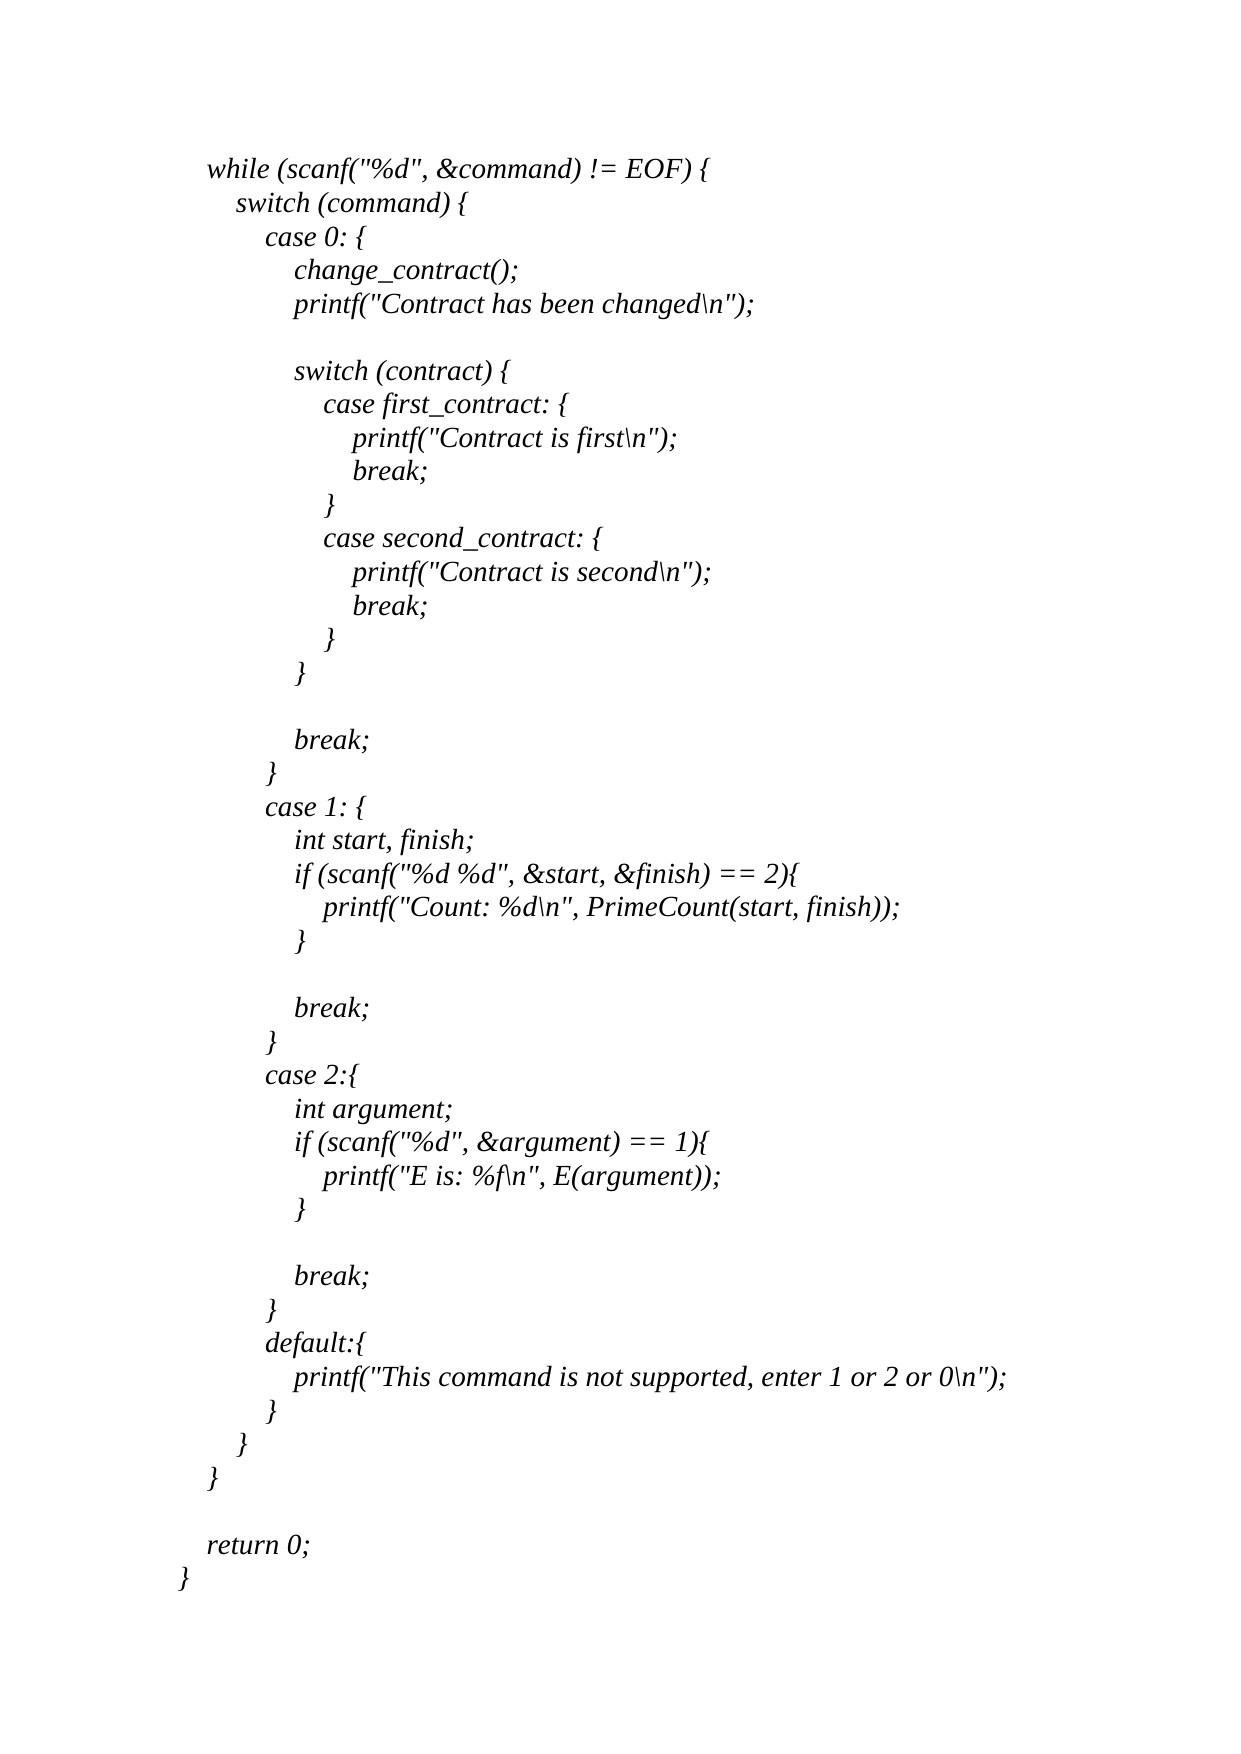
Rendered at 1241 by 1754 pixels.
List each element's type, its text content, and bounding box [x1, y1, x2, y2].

text printf("E is: %f\n", E(argument)); [177, 1158, 1152, 1191]
text printf("Contract is first\n"); [177, 420, 1152, 453]
text } [177, 1560, 1152, 1594]
text printf("Contract is second\n"); [177, 554, 1152, 588]
text } [177, 755, 1152, 789]
text break; [177, 990, 1152, 1024]
text } [177, 1393, 1152, 1426]
text } [177, 655, 1152, 688]
text } [177, 1460, 1152, 1493]
text } [177, 1024, 1152, 1057]
text return 0; [177, 1527, 1152, 1560]
text } [177, 1191, 1152, 1225]
text break; [177, 1258, 1152, 1292]
text } [177, 923, 1152, 957]
text printf("Count: %d\n", PrimeCount(start, finish)); [177, 889, 1152, 923]
text case first_contract: { [177, 386, 1152, 420]
text } [177, 487, 1152, 521]
text break; [177, 453, 1152, 487]
text while (scanf("%d", &command) != EOF) { [177, 152, 1152, 185]
text if (scanf("%d %d", &start, &finish) == 2){ [177, 856, 1152, 889]
text case 2:{ [177, 1057, 1152, 1091]
text } [177, 621, 1152, 655]
text } [177, 1426, 1152, 1460]
text } [177, 1292, 1152, 1326]
text switch (contract) { [177, 353, 1152, 386]
text switch (command) { [177, 185, 1152, 219]
text if (scanf("%d", &argument) == 1){ [177, 1124, 1152, 1158]
text int start, finish; [177, 822, 1152, 856]
text printf("This command is not supported, enter 1 or 2 or 0\n"); [177, 1359, 1152, 1393]
text break; [177, 588, 1152, 621]
text change_contract(); [177, 252, 1152, 286]
text case 0: { [177, 219, 1152, 252]
text case 1: { [177, 789, 1152, 822]
text case second_contract: { [177, 521, 1152, 554]
text int argument; [177, 1091, 1152, 1124]
text default:{ [177, 1326, 1152, 1359]
text break; [177, 722, 1152, 755]
text printf("Contract has been changed\n"); [177, 286, 1152, 319]
